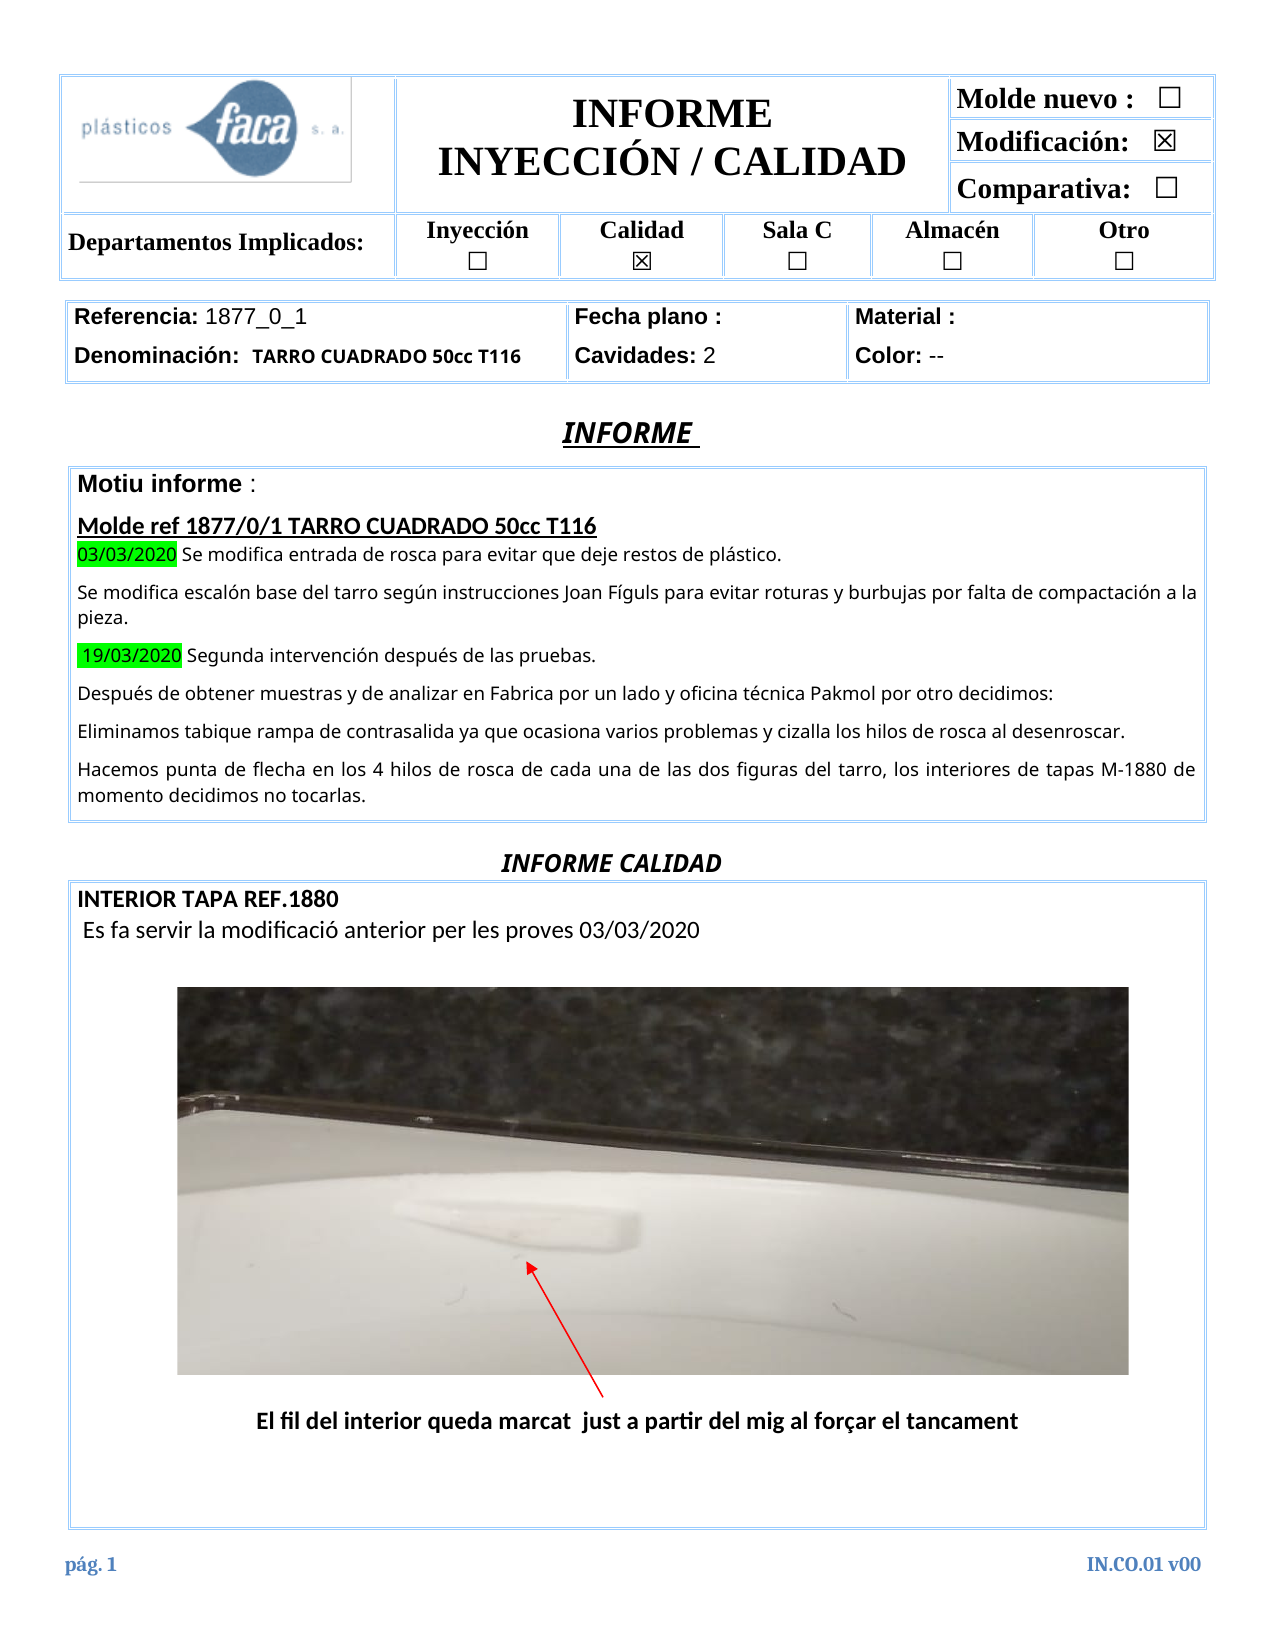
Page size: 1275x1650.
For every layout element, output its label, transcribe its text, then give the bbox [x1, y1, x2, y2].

text INFORME [59, 412, 1195, 452]
table_header Material : Color: -- [848, 303, 1207, 381]
table_header Referencia: 1877_0_1 Denominación: TARRO CUADRADO 50cc T116 [68, 303, 567, 381]
picture [79, 77, 353, 184]
text INFORME CALIDAD [428, 846, 1216, 880]
picture [177, 987, 1129, 1375]
table_header Motiu informe : Molde ref 1877/0/1 TARRO CUADRADO 50cc T116 03/03/2020 Se modifica entrada de rosca para evitar que deje restos de plástico. Se modifica escalón base del tarro según instrucciones Joan Fíguls para evitar roturas y burbujas por falta de compactación a la pieza. 19/03/2020 Segunda intervención después de las pruebas. Después de obtener muestras y de analizar en Fabrica por un lado y oficina técnica Pakmol por otro decidimos: Eliminamos tabique rampa de contrasalida ya que ocasiona varios problemas y cizalla los hilos de rosca al desenroscar. Hacemos punta de flecha en los 4 hilos de rosca de cada una de las dos figuras del tarro, los interiores de tapas M-1880 de momento decidimos no tocarlas. [71, 469, 1204, 820]
table_header Fecha plano : Cavidades: 2 [567, 301, 848, 381]
